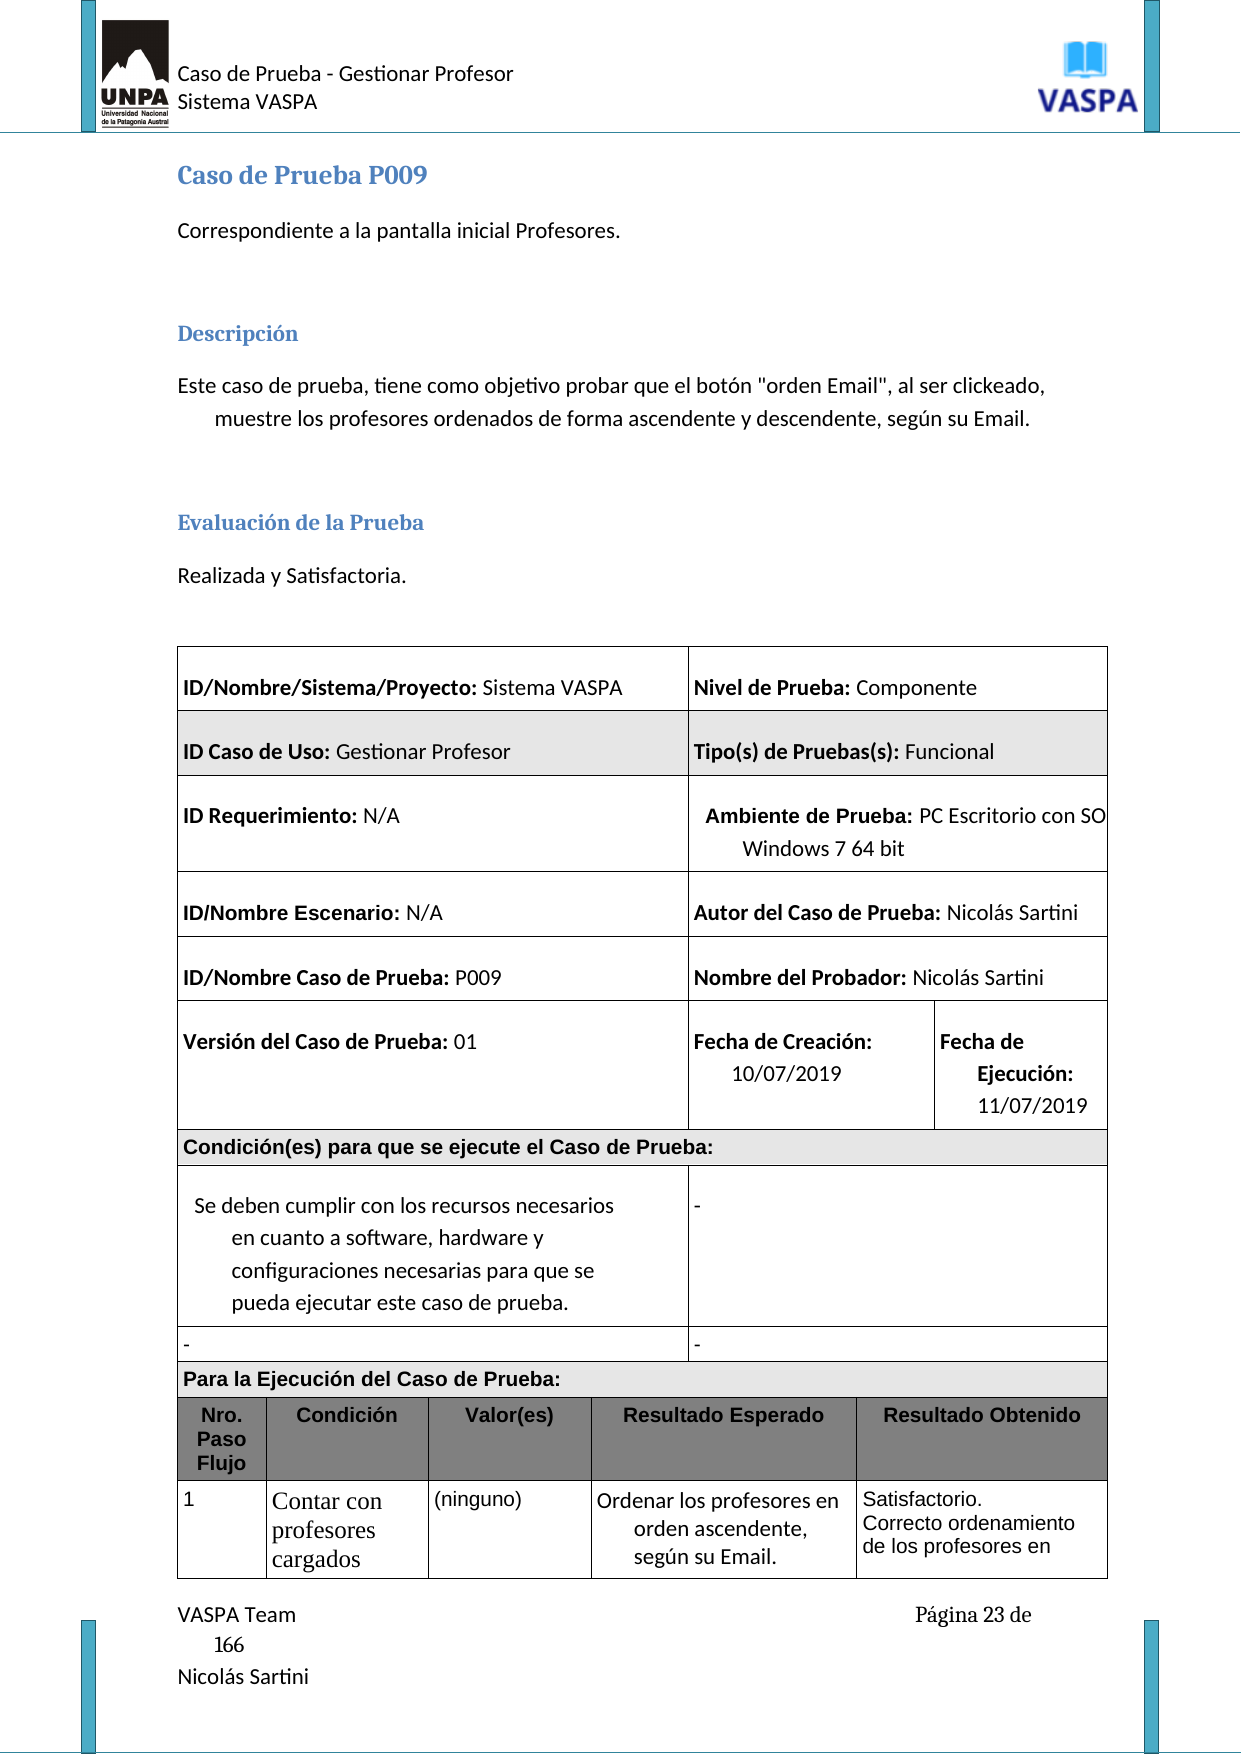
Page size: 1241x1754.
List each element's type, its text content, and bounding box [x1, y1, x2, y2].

table_cell ID/Nombre Escenario: N/A [178, 872, 688, 936]
table_header Nivel de Prueba: Componente [689, 647, 1107, 710]
table_cell Fecha de Ejecución: 11/07/2019 [935, 1001, 1107, 1129]
table_cell Autor del Caso de Prueba: Nicolás Sartini [689, 872, 1107, 936]
text Correspondiente a la pantalla inicial Profesores. [177, 216, 1063, 244]
table_cell - [178, 1327, 688, 1361]
picture [1032, 21, 1143, 132]
table_cell Resultado Esperado [592, 1398, 856, 1480]
table_cell Ordenar los profesores en orden ascendente, según su Email. [592, 1481, 856, 1578]
table_cell Para la Ejecución del Caso de Prueba: [178, 1362, 1107, 1397]
table_cell ID Requerimiento: N/A [178, 776, 688, 871]
table_cell Nro. Paso Flujo [178, 1398, 266, 1480]
table_cell Fecha de Creación: 10/07/2019 [689, 1001, 934, 1129]
text Este caso de prueba, tiene como objetivo probar que el botón "orden Email", al ser clickeado, muestre los profesores ordenados de forma ascendente y descendente, según su Email. [177, 372, 1063, 432]
table_cell Versión del Caso de Prueba: 01 [178, 1001, 688, 1129]
table_cell (ninguno) [429, 1481, 591, 1578]
table_cell Tipo(s) de Pruebas(s): Funcional [689, 711, 1107, 775]
table_cell Valor(es) [429, 1398, 591, 1480]
table_cell Nombre del Probador: Nicolás Sartini [689, 937, 1107, 1000]
table_cell - [689, 1166, 1107, 1326]
table_cell [689, 776, 1107, 871]
table_header ID/Nombre/Sistema/Proyecto: Sistema VASPA [178, 647, 688, 710]
picture [100, 18, 170, 129]
text Caso de Prueba P009 [177, 160, 1063, 191]
table_cell [178, 1166, 688, 1326]
table_cell Condición(es) para que se ejecute el Caso de Prueba: [178, 1130, 1107, 1164]
table_cell Satisfactorio. Correcto ordenamiento de los profesores en orden ascendente, según su Email. [857, 1481, 1107, 1578]
text Descripción [177, 321, 1063, 347]
table_cell Condición [267, 1398, 428, 1480]
table_cell - [689, 1327, 1107, 1361]
text Evaluación de la Prueba [177, 510, 1063, 536]
table_cell 1 [178, 1481, 266, 1578]
table_cell Resultado Obtenido [857, 1398, 1107, 1480]
text Realizada y Satisfactoria. [177, 561, 1063, 589]
table_cell ID Caso de Uso: Gestionar Profesor [178, 711, 688, 775]
table_cell ID/Nombre Caso de Prueba: P009 [178, 937, 688, 1000]
table_cell Contar con profesores cargados previamente. Los profesores se encuentran ordenados de forma descendente, según su Email. [267, 1481, 428, 1578]
